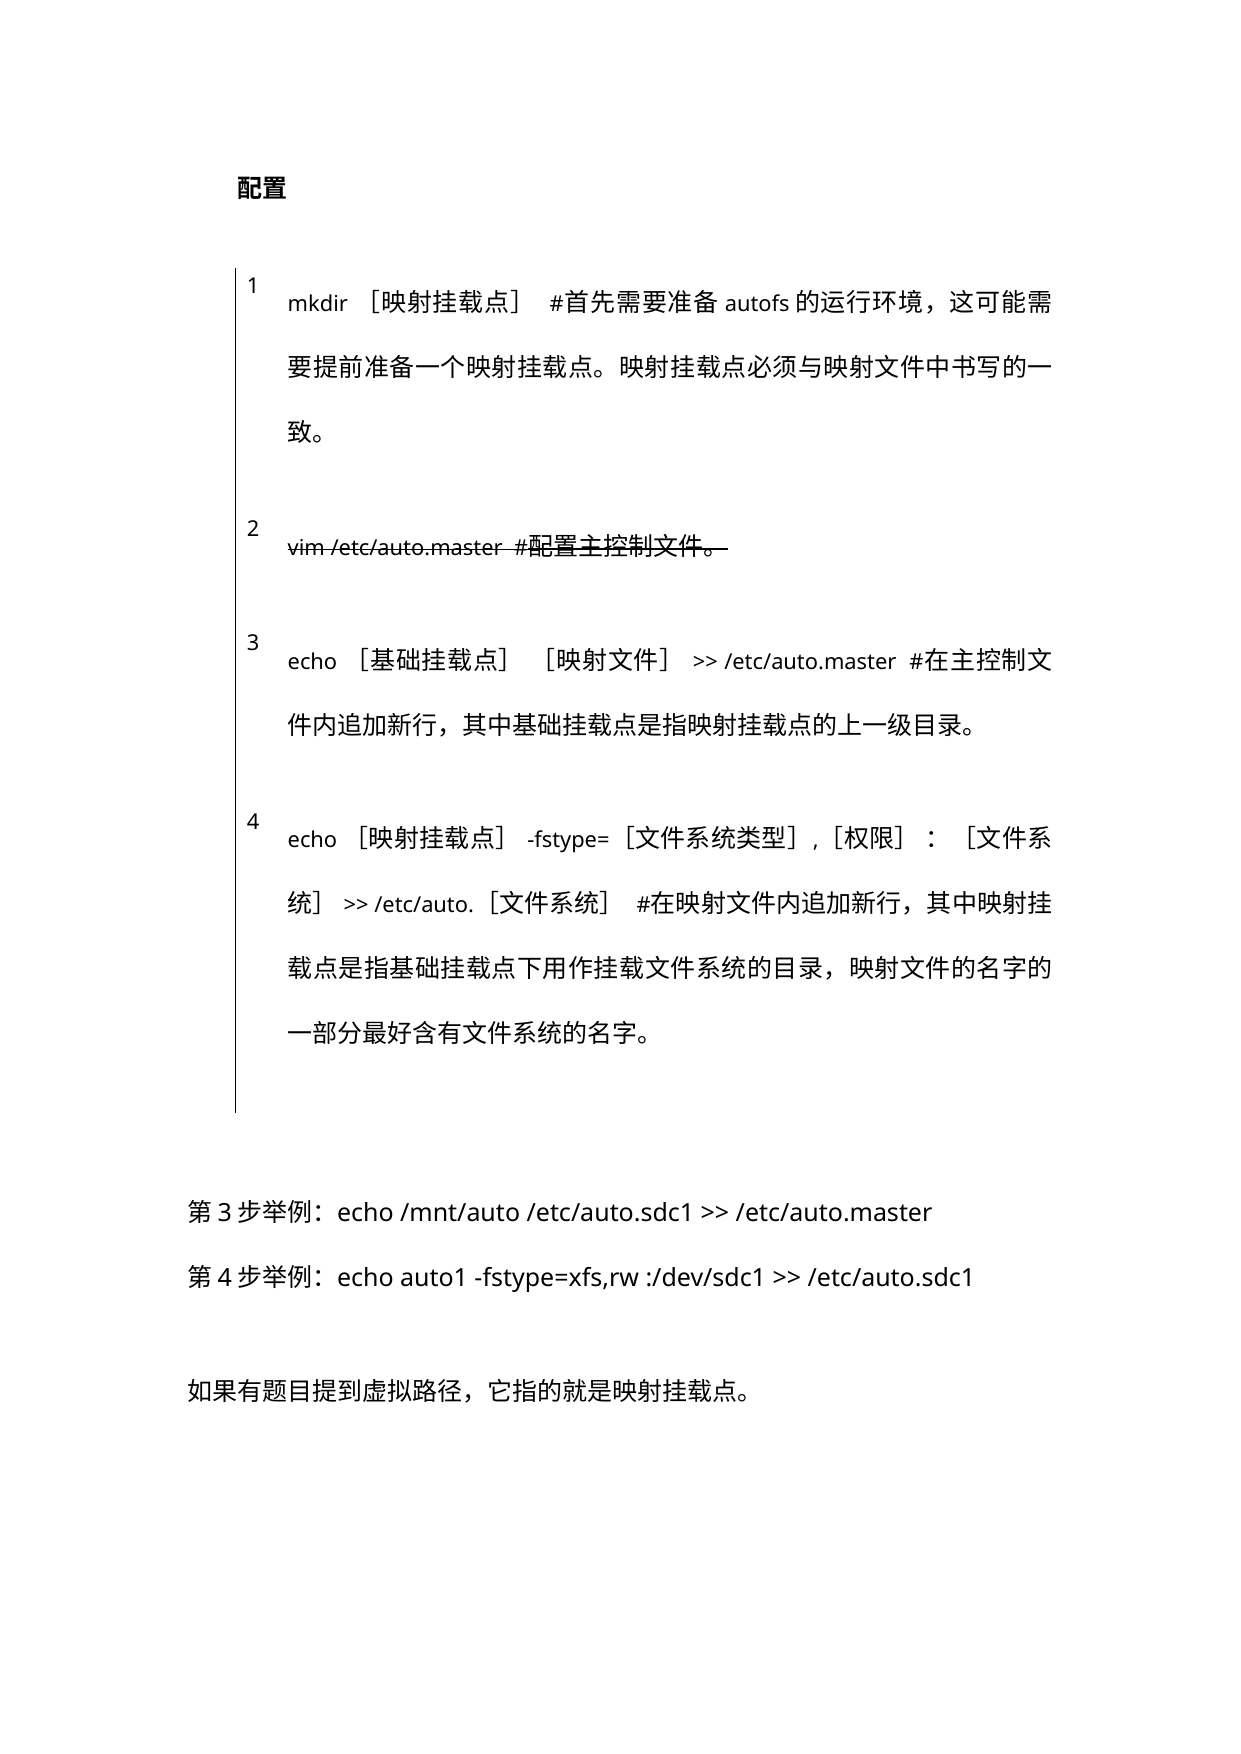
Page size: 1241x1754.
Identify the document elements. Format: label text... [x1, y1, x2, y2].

text 第4步举例：echo auto1 -fstype=xfs,rw :/dev/sdc1 >> /etc/auto.sdc1 [187, 1243, 1053, 1308]
table_cell echo ［基础挂载点］ ［映射文件］ >> /etc/auto.master #在主控制文件内追加新行，其中基础挂载点是指映射挂载点的上一级目录。 [276, 626, 1064, 804]
table_header 1 [236, 268, 276, 512]
table_cell vim /etc/auto.master #配置主控制文件。 [276, 512, 1064, 626]
text 第3步举例：echo /mnt/auto /etc/auto.sdc1 >> /etc/auto.master [187, 1178, 1053, 1243]
table_cell echo ［映射挂载点］ -fstype=［文件系统类型］,［权限］ ：［文件系统］ >> /etc/auto.［文件系统］ #在映射文件内追加新行，其中映射挂载点是指基础挂载点下用作挂载文件系统的目录，映射文件的名字的一部分最好含有文件系统的名字。 [276, 805, 1064, 1113]
table_cell 2 [236, 512, 276, 626]
table_cell 3 [236, 626, 276, 804]
table_cell 4 [236, 805, 276, 1113]
text 如果有题目提到虚拟路径，它指的就是映射挂载点。 [187, 1357, 1053, 1422]
subtitle 配置 [187, 154, 1053, 219]
table_header mkdir ［映射挂载点］ #首先需要准备autofs的运行环境，这可能需要提前准备一个映射挂载点。映射挂载点必须与映射文件中书写的一致。 [276, 268, 1064, 512]
